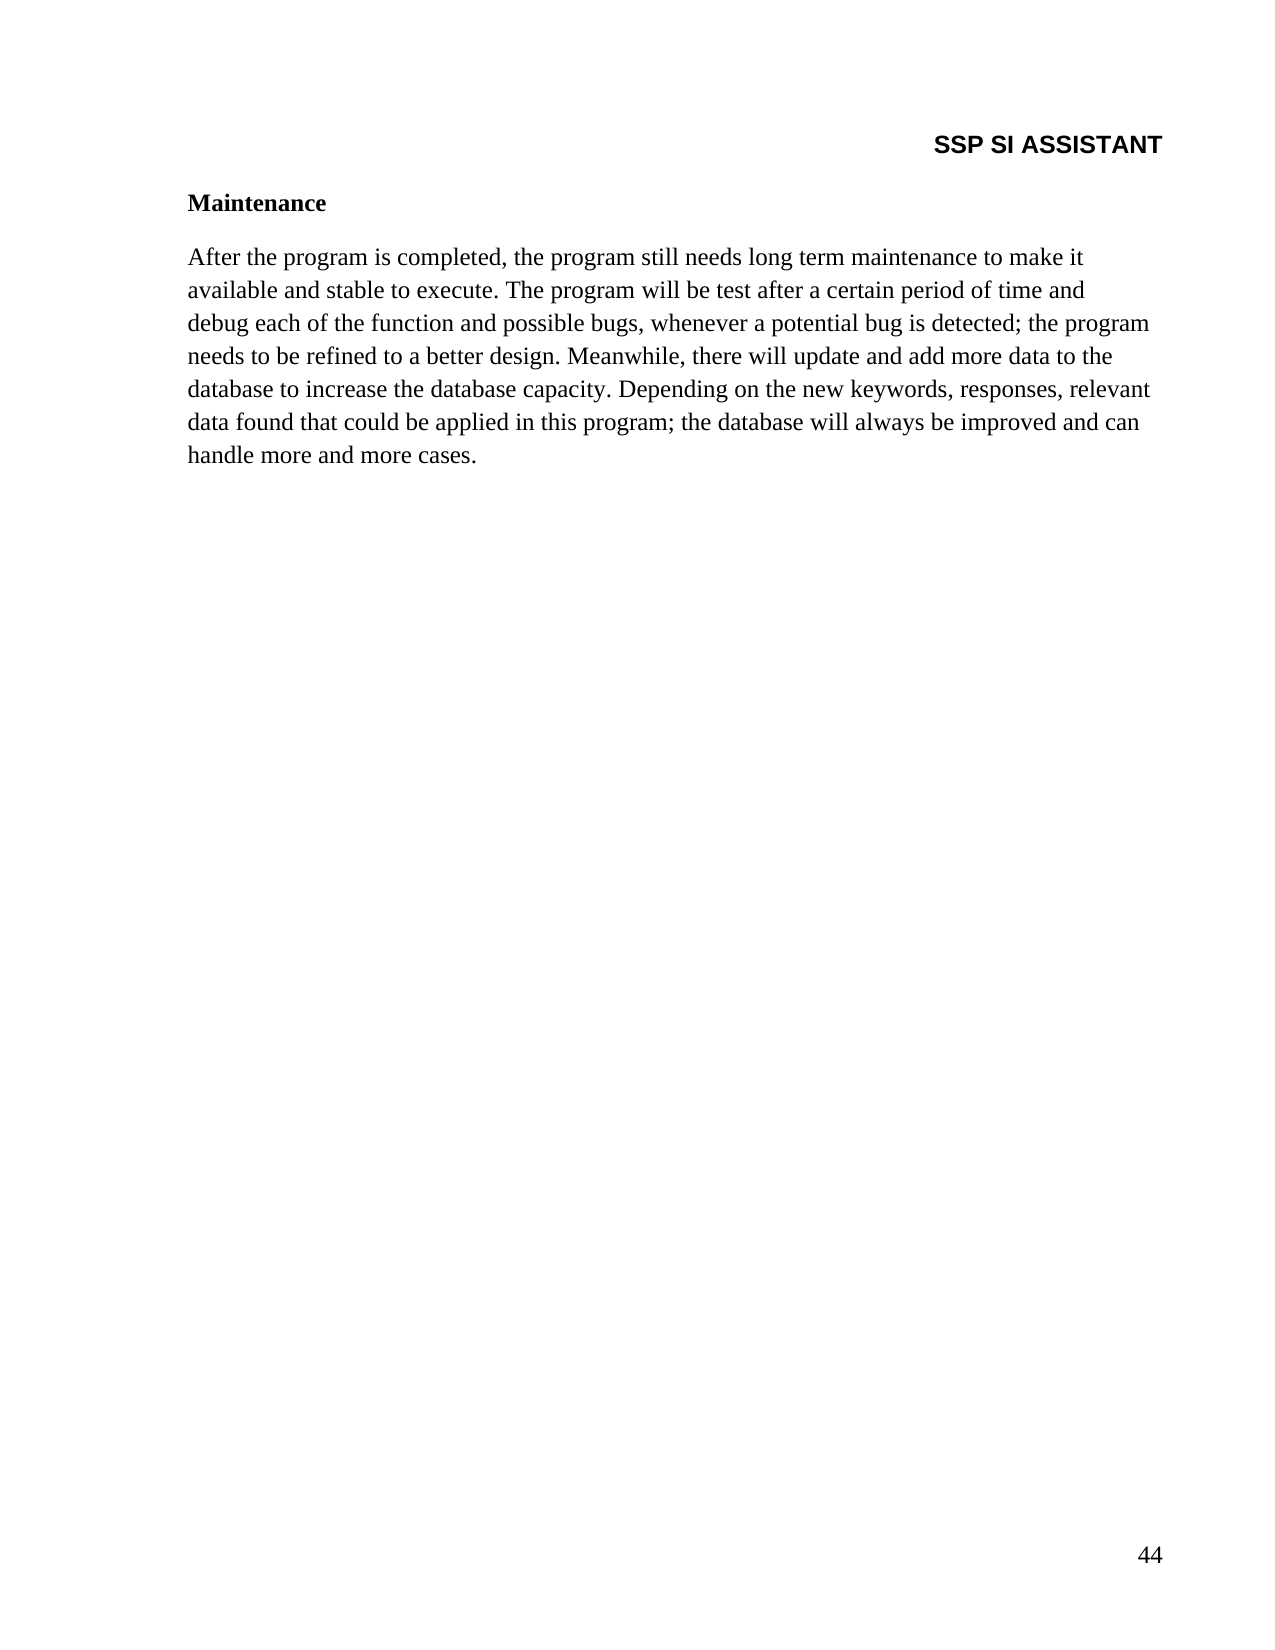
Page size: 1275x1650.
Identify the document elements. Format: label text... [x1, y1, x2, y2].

text After the program is completed, the program still needs long term maintenance to make it available and stable to execute. The program will be test after a certain period of time and debug each of the function and possible bugs, whenever a potential bug is detected; the program needs to be refined to a better design. Meanwhile, there will update and add more data to the database to increase the database capacity. Depending on the new keywords, responses, relevant data found that could be applied in this program; the database will always be improved and can handle more and more cases. [187, 242, 1152, 469]
text Maintenance [187, 188, 1162, 217]
text 44 [150, 1540, 1162, 1568]
